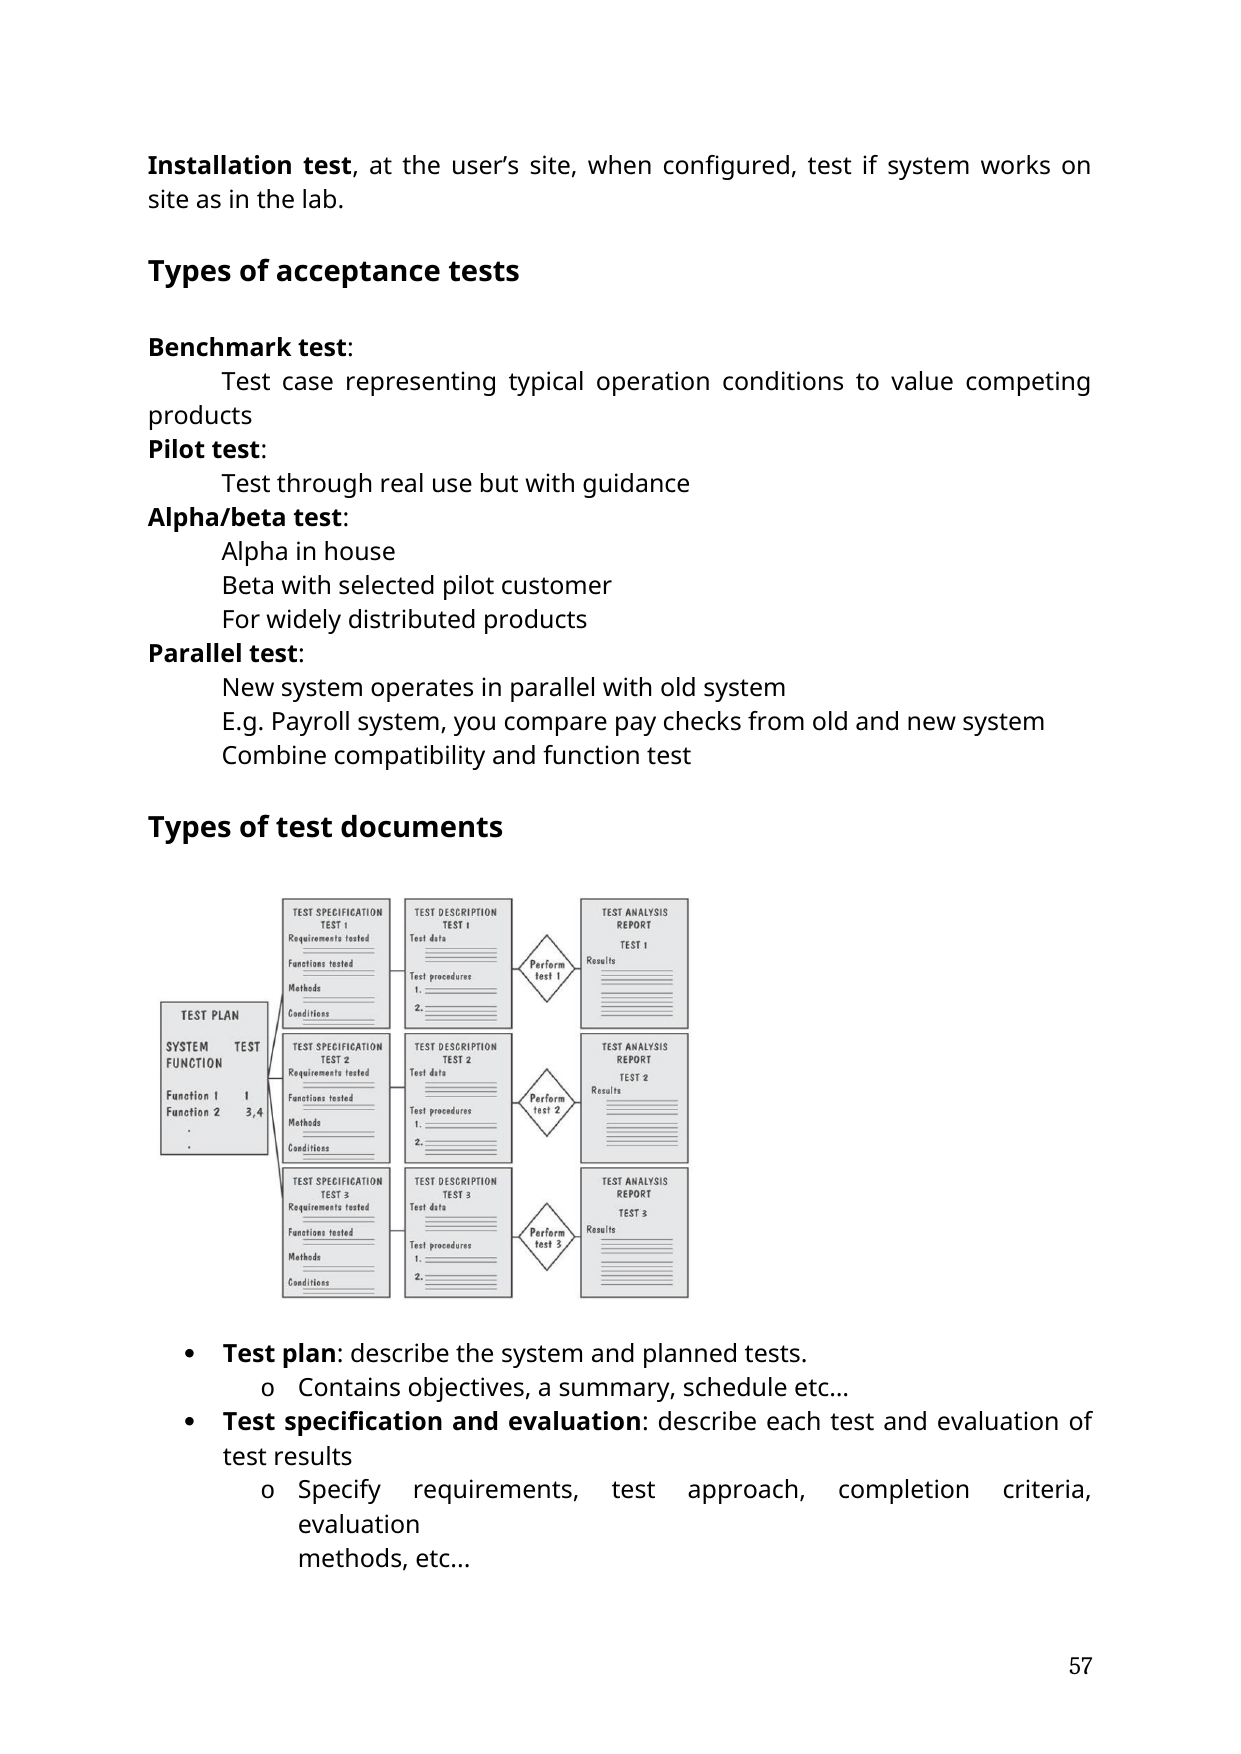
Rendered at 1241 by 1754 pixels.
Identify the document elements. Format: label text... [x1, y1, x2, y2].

text E.g. Payroll system, you compare pay checks from old and new system [148, 704, 1093, 738]
text Types of acceptance tests [148, 250, 1093, 289]
text Pilot test: [148, 431, 1093, 465]
list Specify requirements, test approach, completion criteria, evaluation [260, 1472, 1093, 1541]
text Combine compatibility and function test [148, 738, 1093, 772]
text Types of test documents [148, 806, 1093, 846]
text Benchmark test: [148, 329, 1093, 363]
list Test plan: describe the system and planned tests. [185, 1336, 1093, 1370]
text Test through real use but with guidance [148, 465, 1093, 499]
text Installation test, at the user’s site, when configured, test if system works on site as in the lab. [148, 148, 1093, 216]
text Alpha in house [148, 533, 1093, 568]
text Test case representing typical operation conditions to value competing products [148, 363, 1093, 431]
text Beta with selected pilot customer [148, 568, 1093, 602]
text New system operates in parallel with old system [148, 670, 1093, 704]
list Contains objectives, a summary, schedule etc… [260, 1370, 1093, 1404]
text Parallel test: [148, 636, 1093, 670]
list Test specification and evaluation: describe each test and evaluation of test results [185, 1404, 1093, 1472]
list methods, etc... [298, 1541, 1093, 1574]
text For widely distributed products [148, 602, 1093, 636]
text Alpha/beta test: [148, 499, 1093, 533]
picture [147, 885, 724, 1302]
